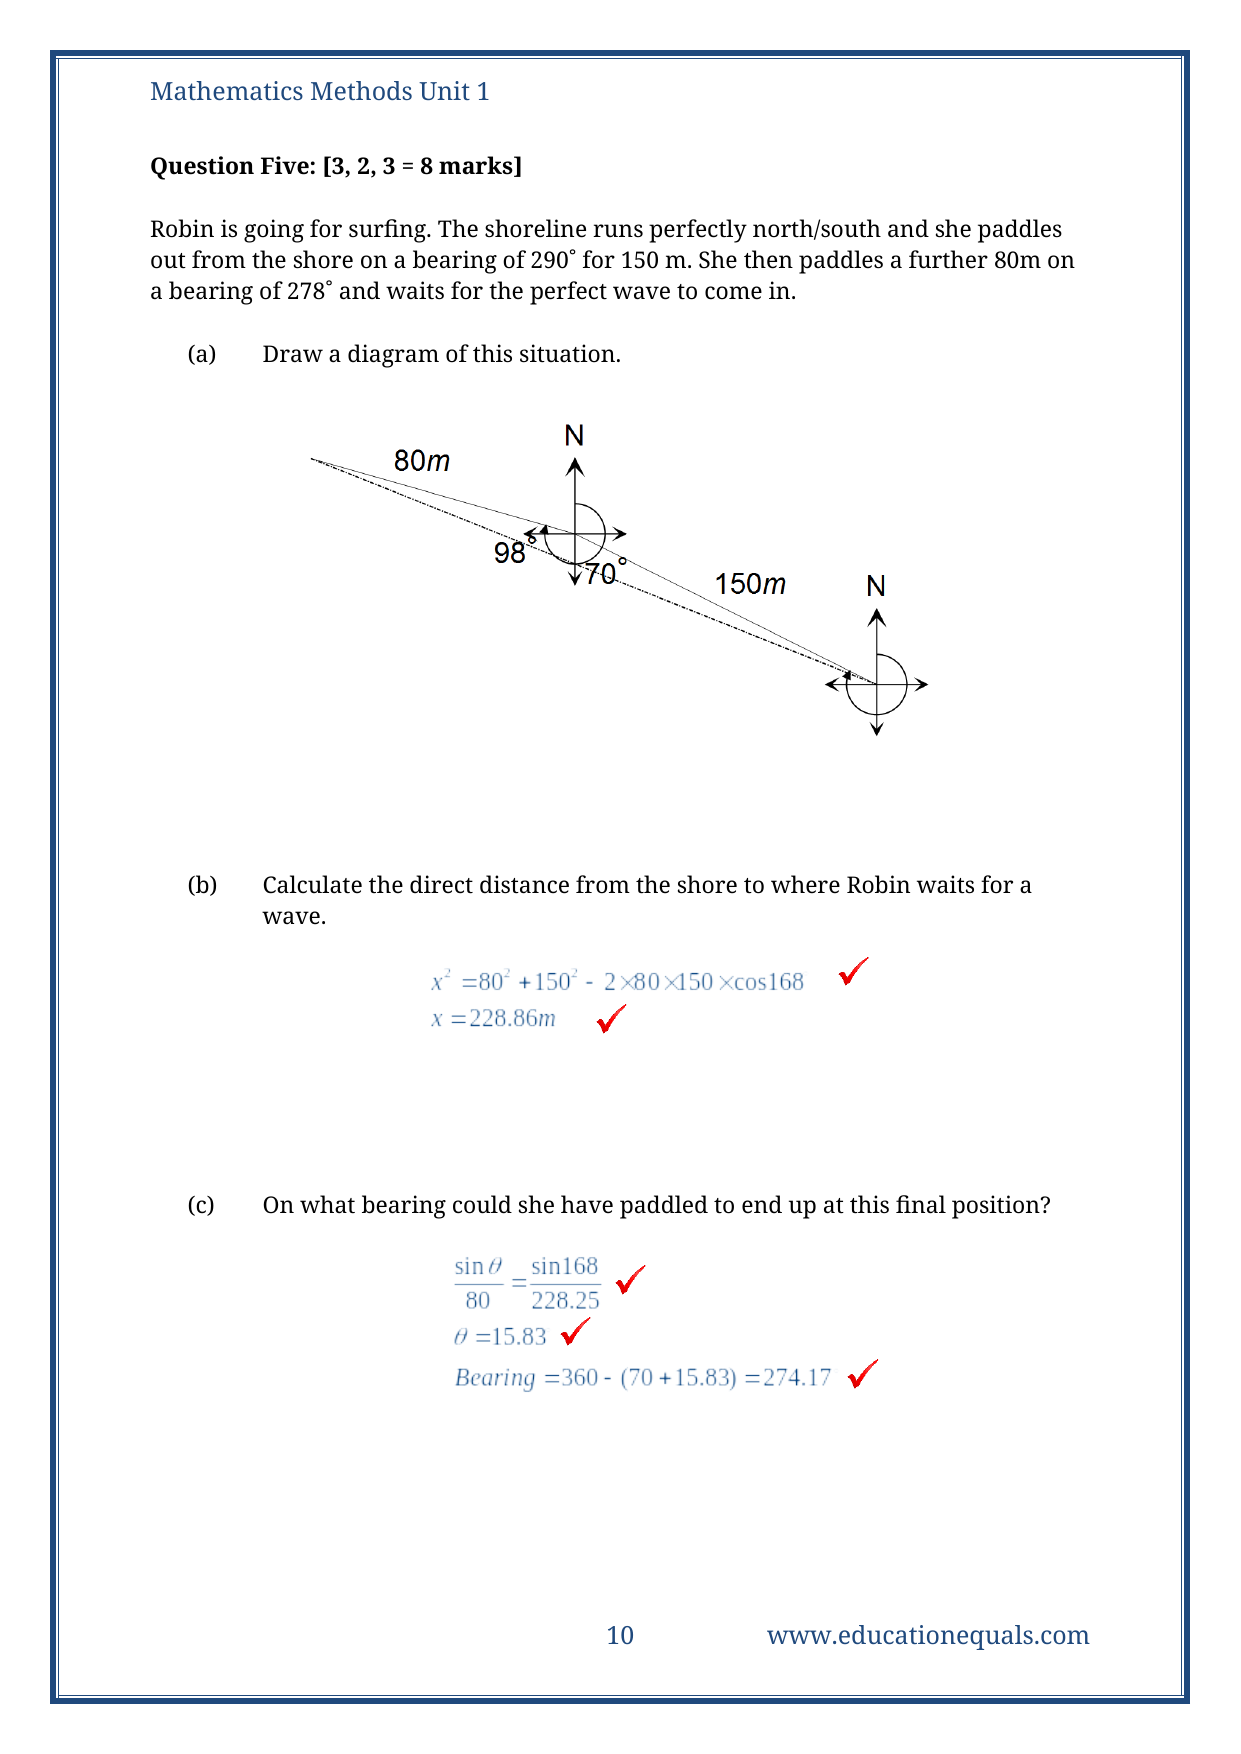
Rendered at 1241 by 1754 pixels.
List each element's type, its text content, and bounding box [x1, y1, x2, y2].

text Robin is going for surfing. The shoreline runs perfectly north/south and she paddles out from the shore on a bearing of 290˚ for 150 m. She then paddles a further 80m on a bearing of 278˚ and waits for the perfect wave to come in. [150, 212, 1090, 306]
list On what bearing could she have paddled to end up at this final position? [187, 1189, 1090, 1220]
picture [594, 1004, 627, 1034]
picture [846, 1358, 879, 1389]
list Calculate the direct distance from the shore to where Robin waits for a wave. [187, 869, 1090, 931]
text Question Five: [3, 2, 3 = 8 marks] [150, 150, 1090, 181]
list Draw a diagram of this situation. [187, 337, 1090, 369]
picture [613, 1265, 646, 1295]
picture [307, 421, 931, 739]
picture [558, 1316, 591, 1346]
picture [836, 956, 869, 986]
